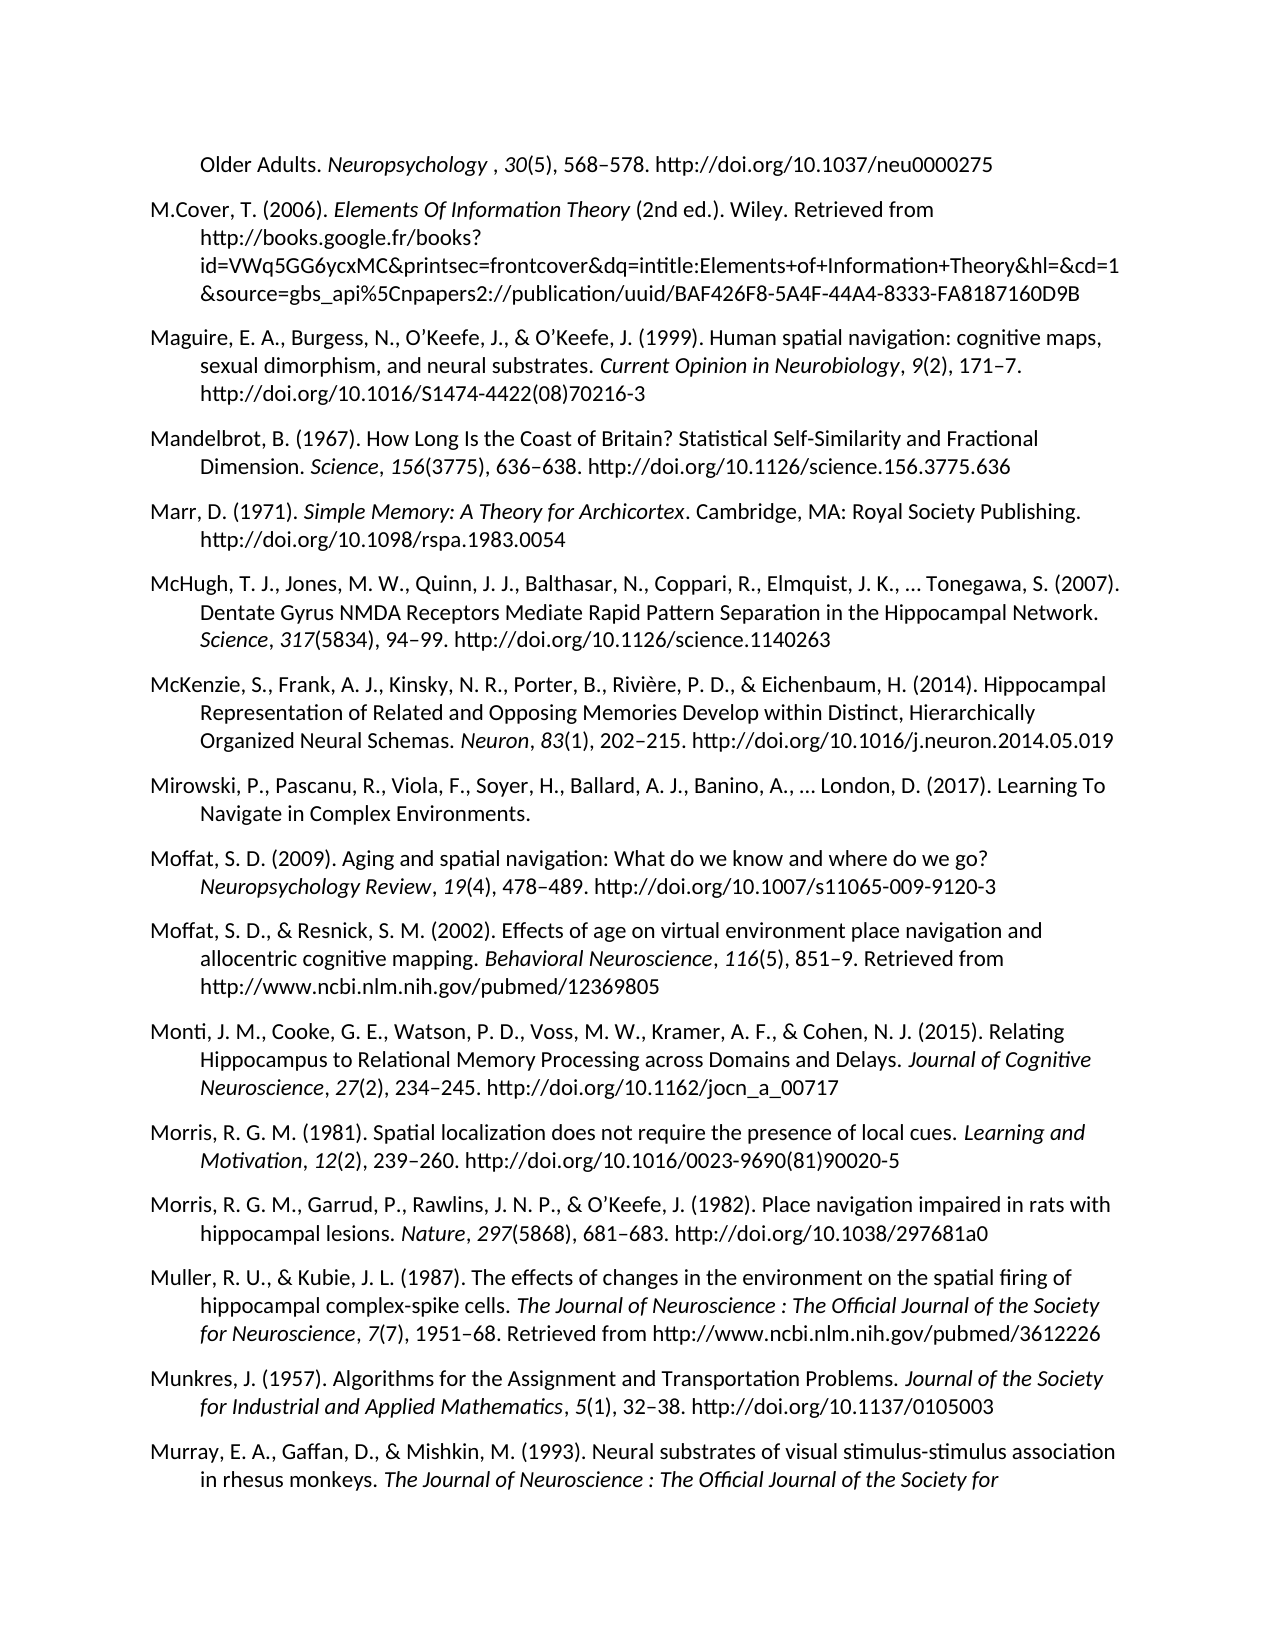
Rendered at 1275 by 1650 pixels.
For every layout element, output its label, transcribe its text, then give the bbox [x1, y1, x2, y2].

text Muller, R. U., & Kubie, J. L. (1987). The effects of changes in the environment on the spatial firing of hippocampal complex-spike cells. The Journal of Neuroscience : The Official Journal of the Society for Neuroscience, 7(7), 1951–68. Retrieved from http://www.ncbi.nlm.nih.gov/pubmed/3612226 [150, 1263, 1125, 1347]
text Moffat, S. D., & Resnick, S. M. (2002). Effects of age on virtual environment place navigation and allocentric cognitive mapping. Behavioral Neuroscience, 116(5), 851–9. Retrieved from http://www.ncbi.nlm.nih.gov/pubmed/12369805 [150, 916, 1125, 1001]
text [150, 150, 1125, 178]
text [150, 1437, 1125, 1493]
text Morris, R. G. M. (1981). Spatial localization does not require the presence of local cues. Learning and Motivation, 12(2), 239–260. http://doi.org/10.1016/0023-9690(81)90020-5 [150, 1118, 1125, 1174]
text Mirowski, P., Pascanu, R., Viola, F., Soyer, H., Ballard, A. J., Banino, A., … London, D. (2017). Learning To Navigate in Complex Environments. [150, 771, 1125, 827]
text Moffat, S. D. (2009). Aging and spatial navigation: What do we know and where do we go? Neuropsychology Review, 19(4), 478–489. http://doi.org/10.1007/s11065-009-9120-3 [150, 844, 1125, 900]
text McKenzie, S., Frank, A. J., Kinsky, N. R., Porter, B., Rivière, P. D., & Eichenbaum, H. (2014). Hippocampal Representation of Related and Opposing Memories Develop within Distinct, Hierarchically Organized Neural Schemas. Neuron, 83(1), 202–215. http://doi.org/10.1016/j.neuron.2014.05.019 [150, 670, 1125, 754]
text Marr, D. (1971). Simple Memory: A Theory for Archicortex. Cambridge, MA: Royal Society Publishing. http://doi.org/10.1098/rspa.1983.0054 [150, 497, 1125, 553]
text Monti, J. M., Cooke, G. E., Watson, P. D., Voss, M. W., Kramer, A. F., & Cohen, N. J. (2015). Relating Hippocampus to Relational Memory Processing across Domains and Delays. Journal of Cognitive Neuroscience, 27(2), 234–245. http://doi.org/10.1162/jocn_a_00717 [150, 1017, 1125, 1101]
text Maguire, E. A., Burgess, N., O’Keefe, J., & O’Keefe, J. (1999). Human spatial navigation: cognitive maps, sexual dimorphism, and neural substrates. Current Opinion in Neurobiology, 9(2), 171–7. http://doi.org/10.1016/S1474-4422(08)70216-3 [150, 323, 1125, 407]
text M.Cover, T. (2006). Elements Of Information Theory (2nd ed.). Wiley. Retrieved from http://books.google.fr/books?id=VWq5GG6ycxMC&printsec=frontcover&dq=intitle:Elements+of+Information+Theory&hl=&cd=1&source=gbs_api%5Cnpapers2://publication/uuid/BAF426F8-5A4F-44A4-8333-FA8187160D9B [150, 195, 1125, 307]
text Munkres, J. (1957). Algorithms for the Assignment and Transportation Problems. Journal of the Society for Industrial and Applied Mathematics, 5(1), 32–38. http://doi.org/10.1137/0105003 [150, 1364, 1125, 1420]
text Mandelbrot, B. (1967). How Long Is the Coast of Britain? Statistical Self-Similarity and Fractional Dimension. Science, 156(3775), 636–638. http://doi.org/10.1126/science.156.3775.636 [150, 424, 1125, 480]
text McHugh, T. J., Jones, M. W., Quinn, J. J., Balthasar, N., Coppari, R., Elmquist, J. K., … Tonegawa, S. (2007). Dentate Gyrus NMDA Receptors Mediate Rapid Pattern Separation in the Hippocampal Network. Science, 317(5834), 94–99. http://doi.org/10.1126/science.1140263 [150, 569, 1125, 654]
text Morris, R. G. M., Garrud, P., Rawlins, J. N. P., & O’Keefe, J. (1982). Place navigation impaired in rats with hippocampal lesions. Nature, 297(5868), 681–683. http://doi.org/10.1038/297681a0 [150, 1191, 1125, 1247]
